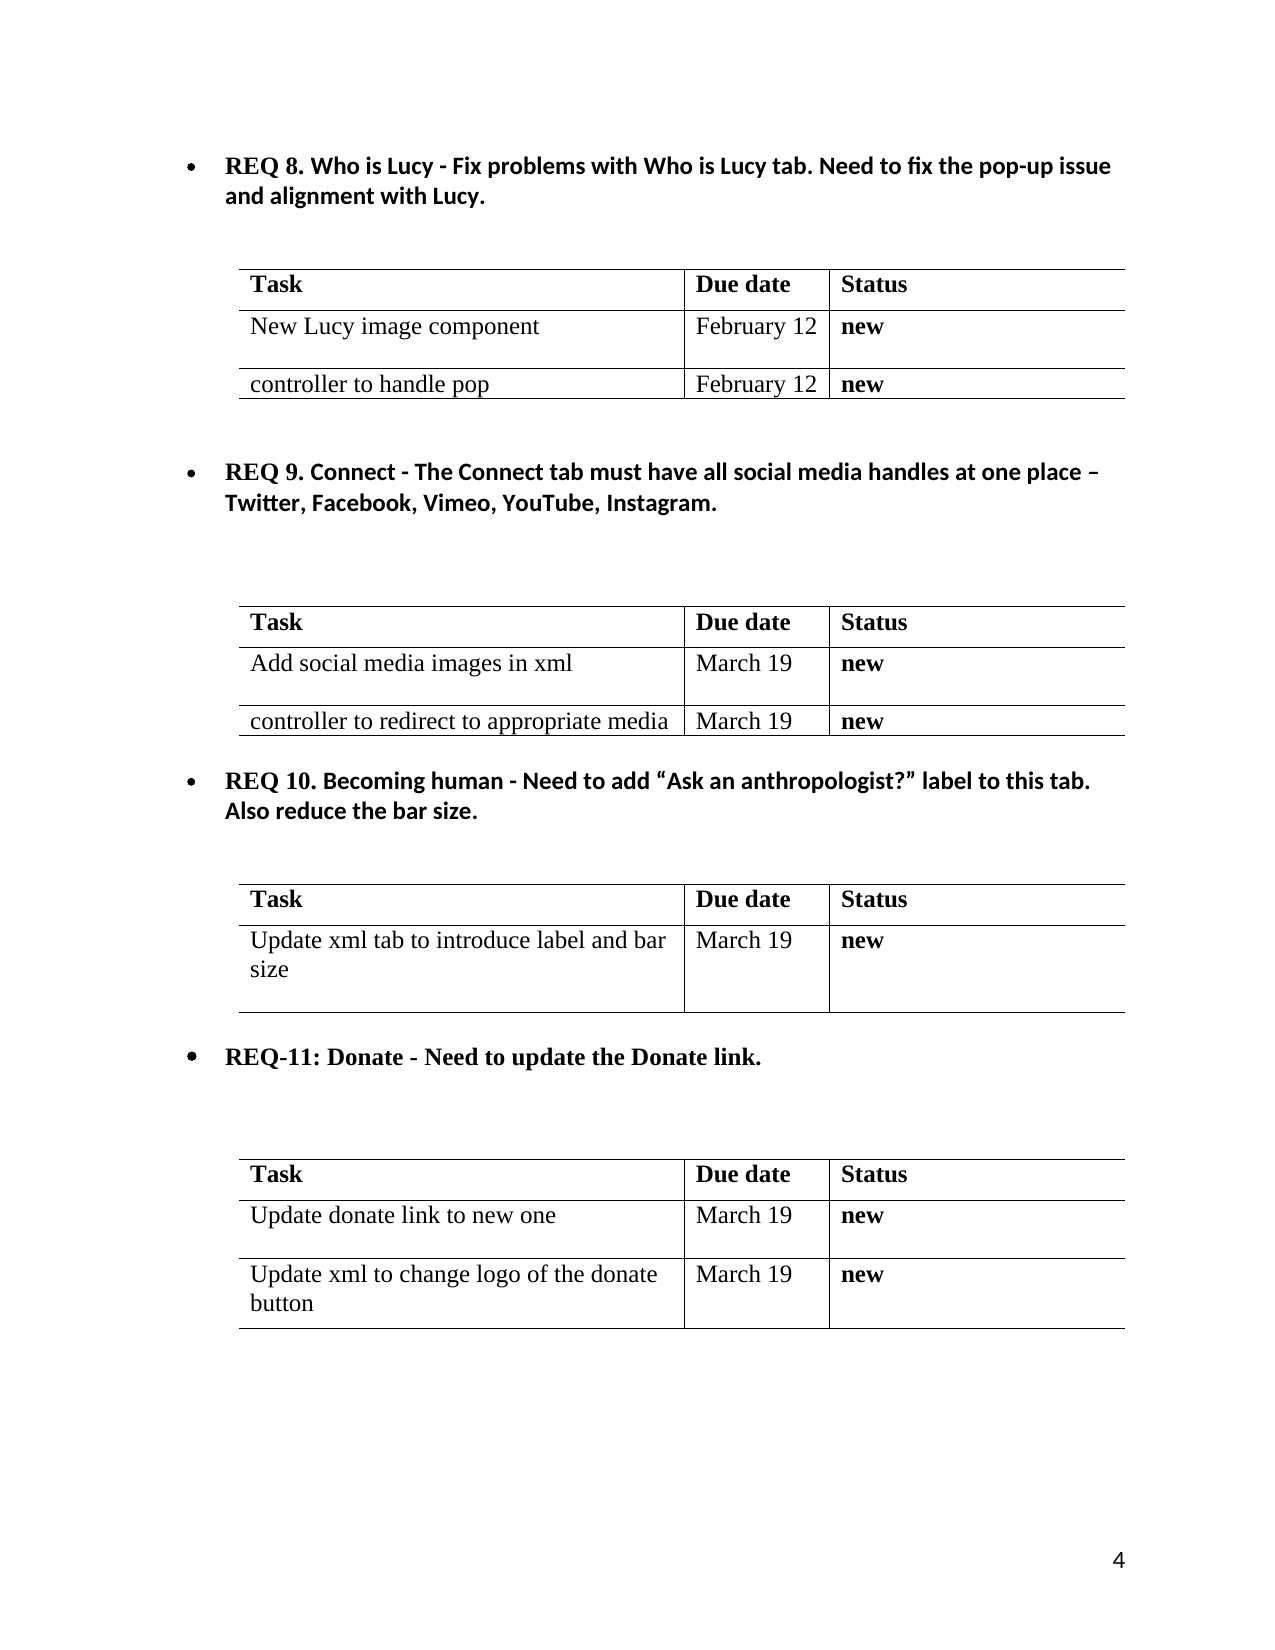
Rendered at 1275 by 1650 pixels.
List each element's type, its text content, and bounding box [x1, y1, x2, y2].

list REQ 10. Becoming human - Need to add “Ask an anthropologist?” label to this tab. Also reduce the bar size. [187, 765, 1125, 826]
table_header Status [830, 885, 1125, 924]
table_cell new [830, 369, 1125, 398]
table_header Task [239, 885, 684, 924]
table_header Due date [685, 885, 829, 924]
table_cell March 19 [685, 1201, 829, 1258]
table_cell Add social media images in xml [239, 648, 684, 705]
table_cell New Lucy image component [239, 311, 684, 368]
list REQ 9. Connect - The Connect tab must have all social media handles at one place – Twitter, Facebook, Vimeo, YouTube, Instagram. [187, 457, 1125, 518]
table_header Status [830, 607, 1125, 647]
table_cell new [830, 648, 1125, 705]
table_cell February 12 [685, 369, 829, 398]
table_header Due date [685, 607, 829, 647]
list REQ 8. Who is Lucy - Fix problems with Who is Lucy tab. Need to fix the pop-up issue and alignment with Lucy. [187, 150, 1125, 211]
table_cell Update xml to change logo of the donate button [239, 1259, 684, 1327]
table_cell March 19 [685, 926, 829, 1012]
table_cell March 19 [685, 706, 829, 735]
table_header Status [830, 1160, 1125, 1199]
table_header Task [239, 1160, 684, 1199]
table_cell March 19 [685, 648, 829, 705]
table_header Due date [685, 270, 829, 310]
table_cell new [830, 1259, 1125, 1327]
list REQ-11: Donate - Need to update the Donate link. [187, 1042, 1125, 1070]
table_cell new [830, 311, 1125, 368]
table_header Due date [685, 1160, 829, 1199]
table_cell Update xml tab to introduce label and bar size [239, 926, 684, 1012]
table_cell controller to redirect to appropriate media [239, 706, 684, 735]
table_header Task [239, 270, 684, 310]
table_cell new [830, 926, 1125, 1012]
table_cell new [830, 706, 1125, 735]
table_header Status [830, 270, 1125, 310]
table_cell February 12 [685, 311, 829, 368]
table_cell Update donate link to new one [239, 1201, 684, 1258]
table_header Task [239, 607, 684, 647]
table_cell new [830, 1201, 1125, 1258]
table_cell March 19 [685, 1259, 829, 1327]
table_cell controller to handle pop [239, 369, 684, 398]
